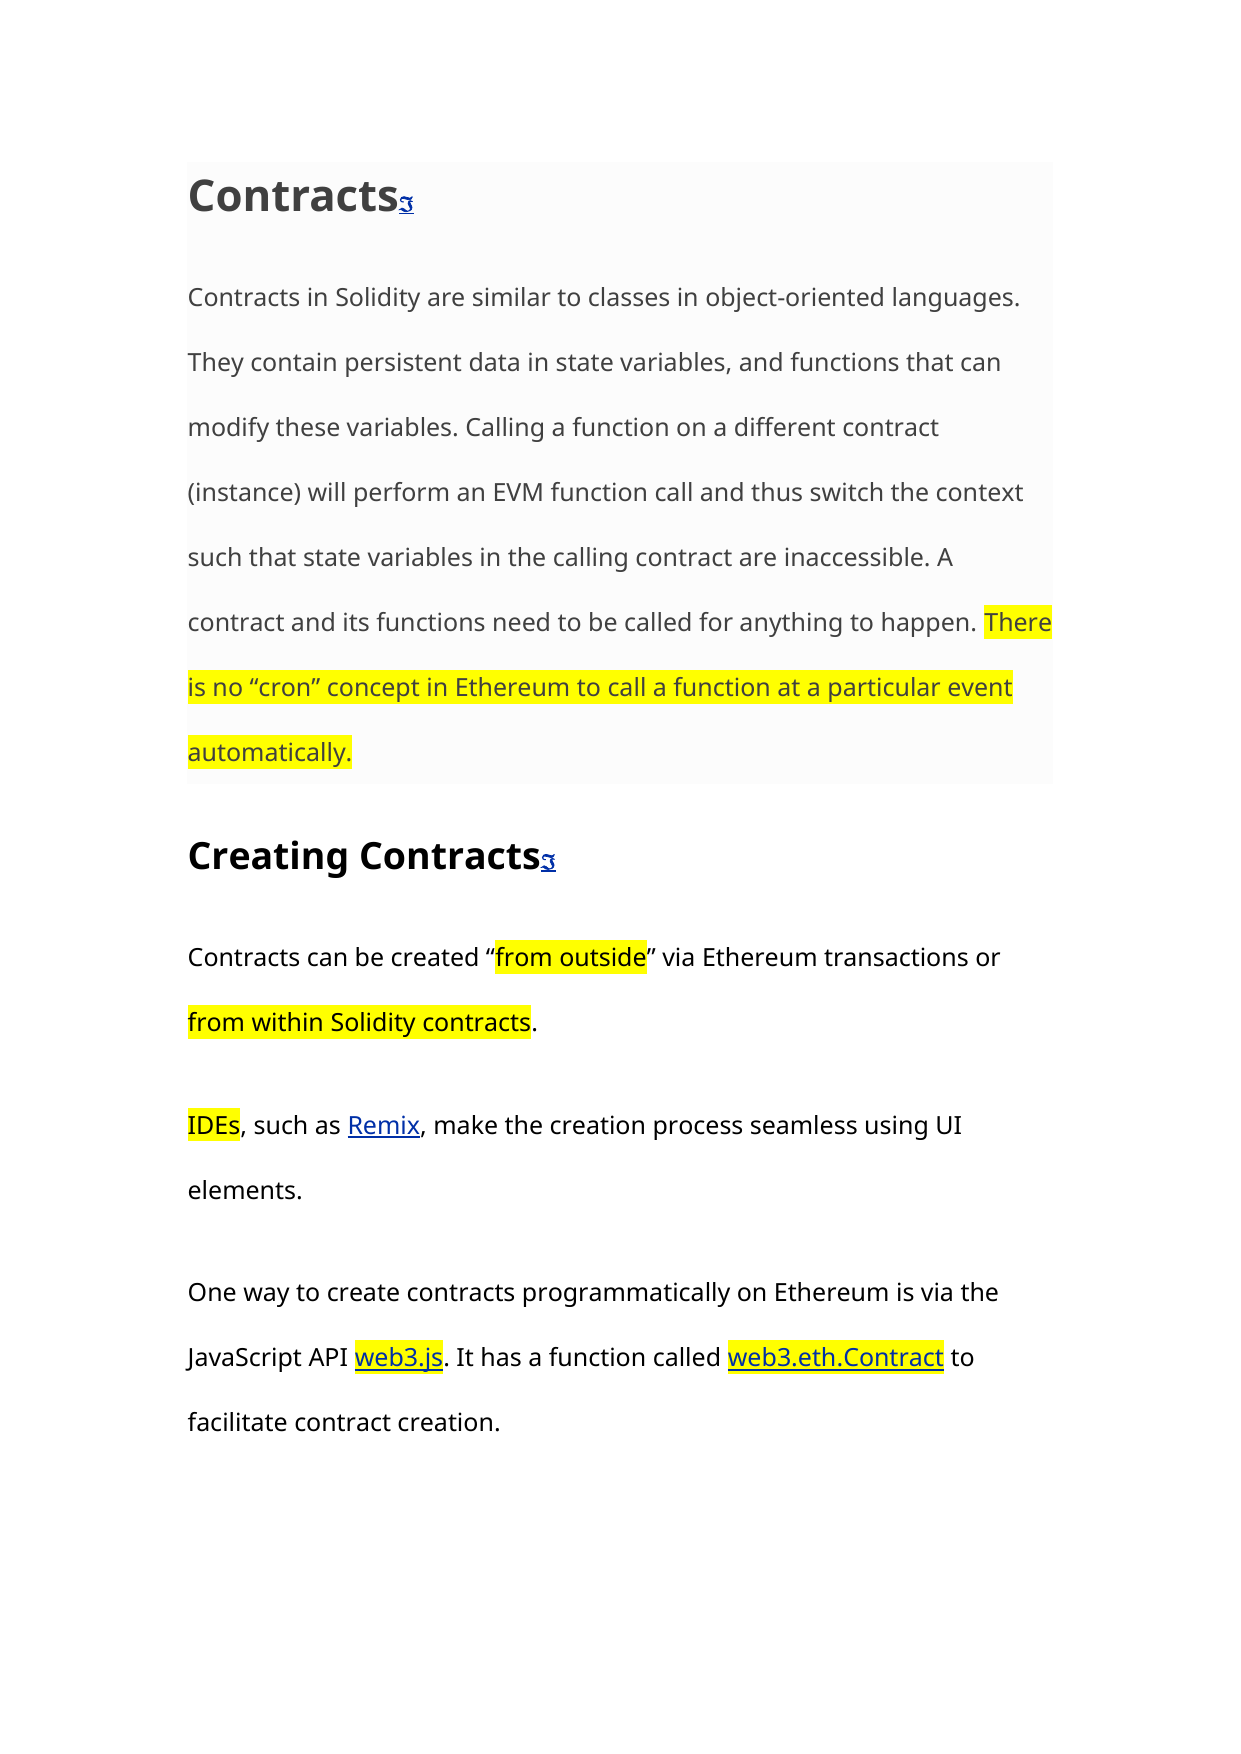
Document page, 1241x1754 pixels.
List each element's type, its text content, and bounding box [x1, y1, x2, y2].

text Contracts [187, 162, 1053, 227]
text Creating Contracts [187, 822, 1053, 887]
text Contracts can be created “from outside” via Ethereum transactions or from within Solidity contracts. [187, 924, 1053, 1054]
text Contracts in Solidity are similar to classes in object-oriented languages. They contain persistent data in state variables, and functions that can modify these variables. Calling a function on a different contract (instance) will perform an EVM function call and thus switch the context such that state variables in the calling contract are inaccessible. A contract and its functions need to be called for anything to happen. There is no “cron” concept in Ethereum to call a function at a particular event automatically. [187, 264, 1053, 784]
text One way to create contracts programmatically on Ethereum is via the JavaScript API web3.js. It has a function called web3.eth.Contract to facilitate contract creation. [187, 1259, 1053, 1454]
text IDEs, such as Remix, make the creation process seamless using UI elements. [187, 1092, 1053, 1222]
